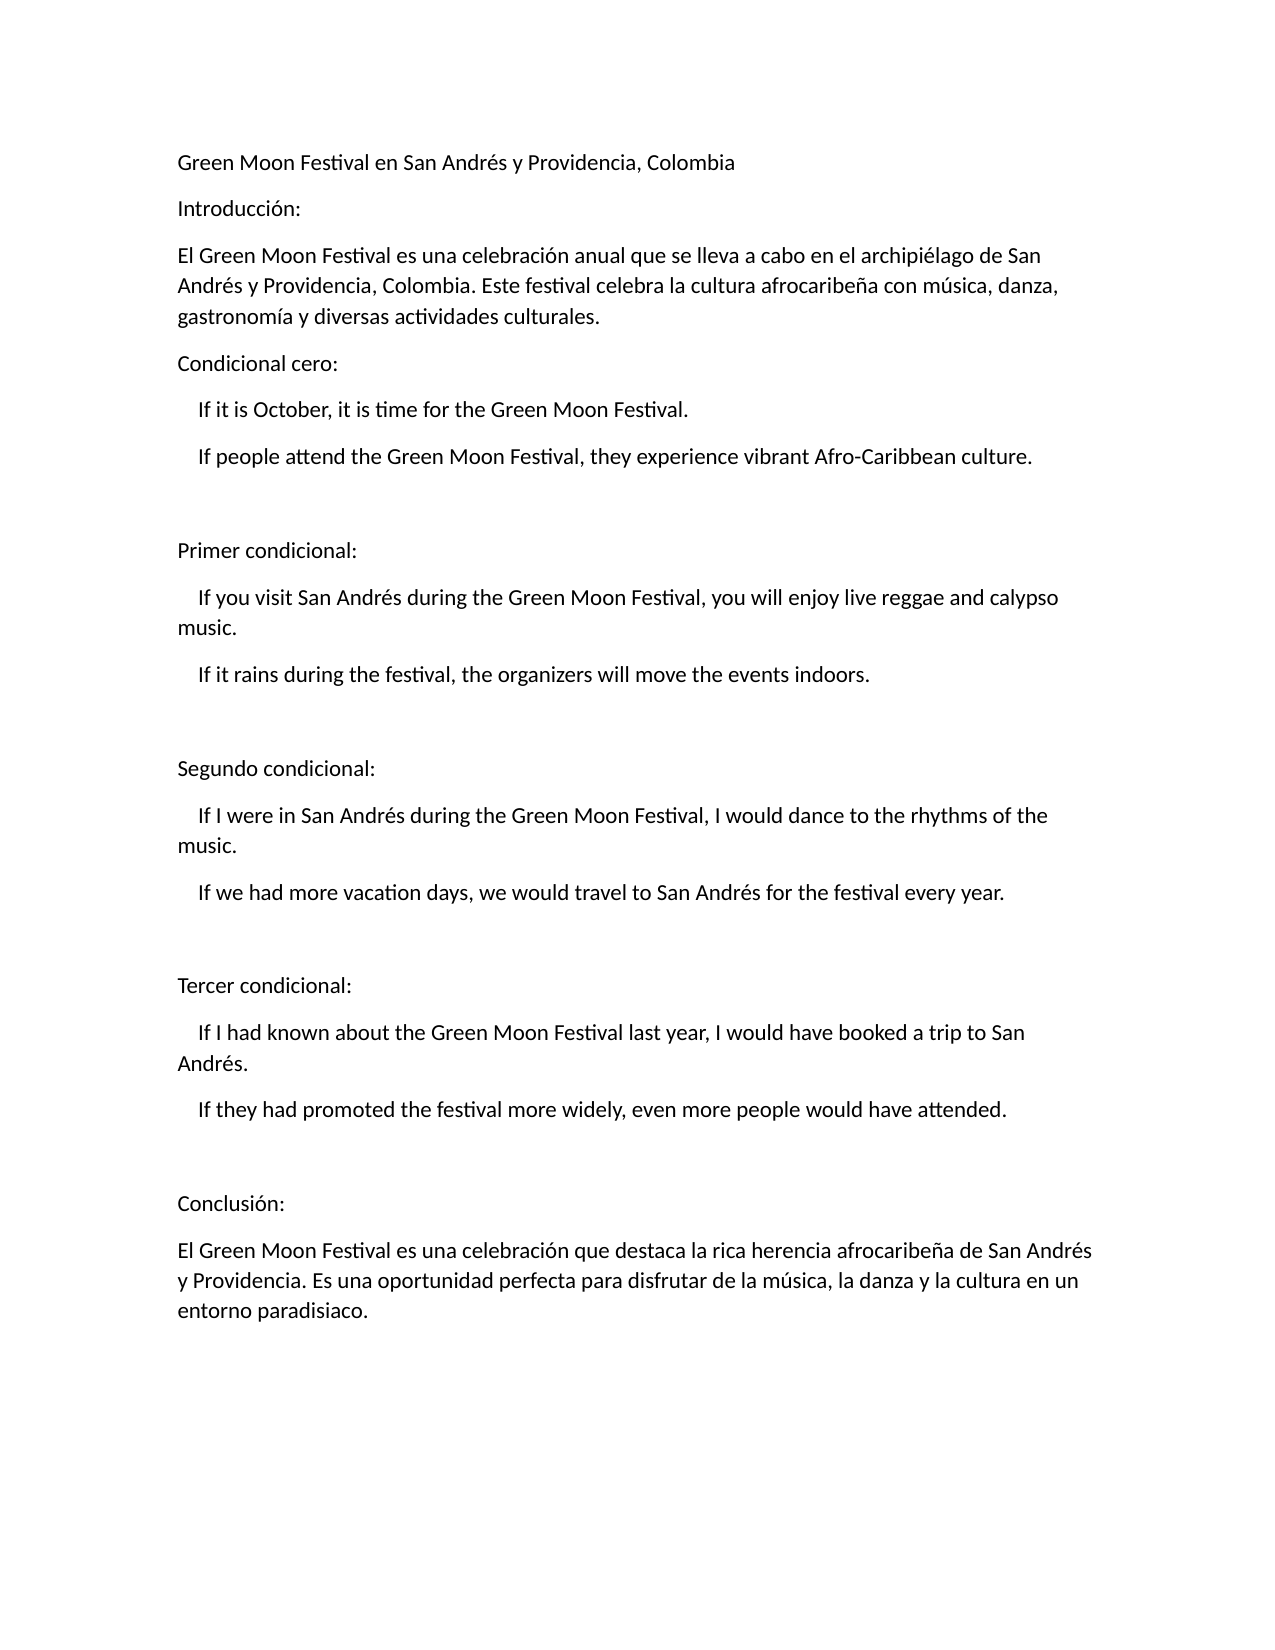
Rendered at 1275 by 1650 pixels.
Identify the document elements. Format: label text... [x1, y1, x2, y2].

text Condicional cero: [177, 349, 1098, 377]
text Tercer condicional: [177, 972, 1098, 999]
text If it rains during the festival, the organizers will move the events indoors. [177, 660, 1098, 688]
text If I had known about the Green Moon Festival last year, I would have booked a trip to San Andrés. [177, 1018, 1098, 1077]
text Conclusión: [177, 1189, 1098, 1217]
text Primer condicional: [177, 536, 1098, 564]
text Green Moon Festival en San Andrés y Providencia, Colombia [177, 148, 1098, 176]
text Introducción: [177, 194, 1098, 222]
text If you visit San Andrés during the Green Moon Festival, you will enjoy live reggae and calypso music. [177, 583, 1098, 641]
text If it is October, it is time for the Green Moon Festival. [177, 396, 1098, 423]
text If we had more vacation days, we would travel to San Andrés for the festival every year. [177, 878, 1098, 906]
text If people attend the Green Moon Festival, they experience vibrant Afro-Caribbean culture. [177, 442, 1098, 470]
text El Green Moon Festival es una celebración anual que se lleva a cabo en el archipiélago de San Andrés y Providencia, Colombia. Este festival celebra la cultura afrocaribeña con música, danza, gastronomía y diversas actividades culturales. [177, 241, 1098, 330]
text Segundo condicional: [177, 754, 1098, 782]
text El Green Moon Festival es una celebración que destaca la rica herencia afrocaribeña de San Andrés y Providencia. Es una oportunidad perfecta para disfrutar de la música, la danza y la cultura en un entorno paradisiaco. [177, 1236, 1098, 1324]
text If they had promoted the festival more widely, even more people would have attended. [177, 1096, 1098, 1123]
text If I were in San Andrés during the Green Moon Festival, I would dance to the rhythms of the music. [177, 801, 1098, 859]
